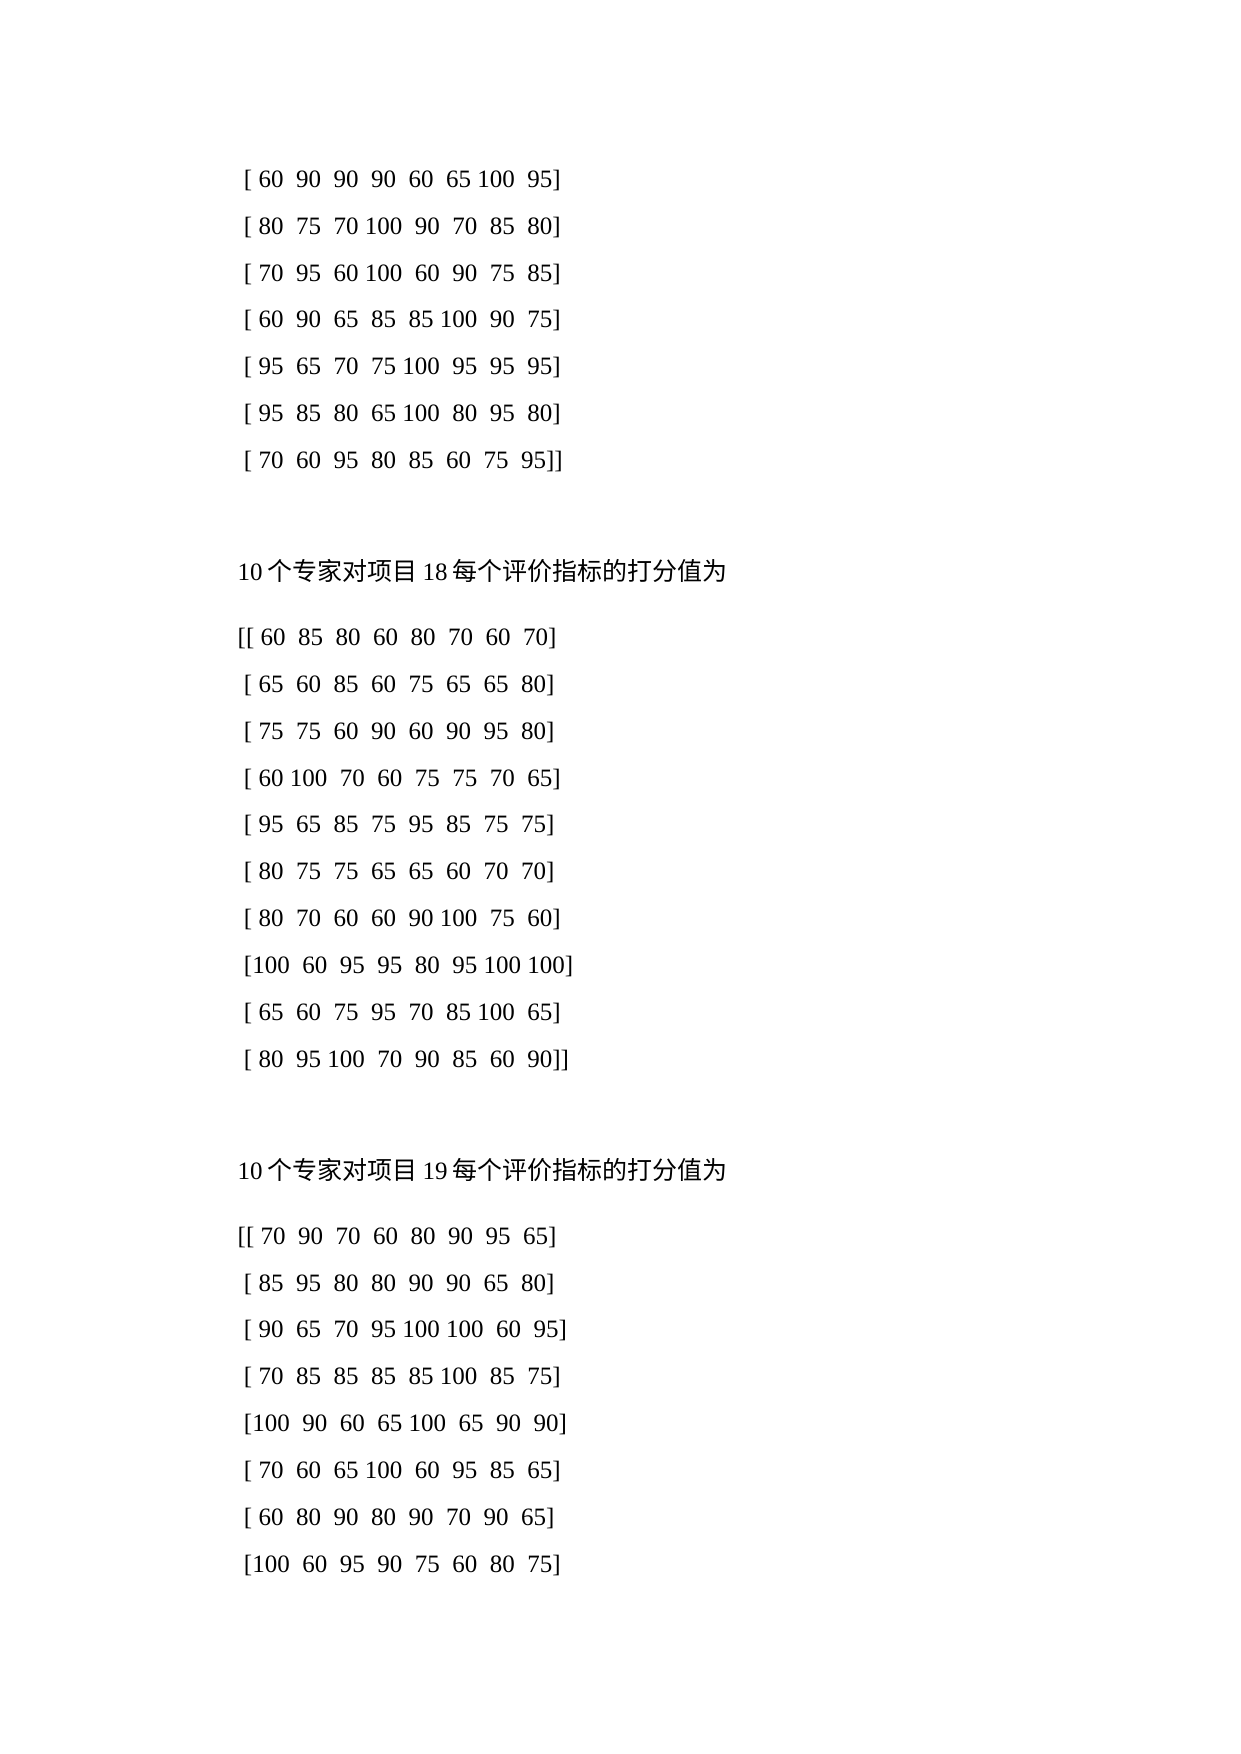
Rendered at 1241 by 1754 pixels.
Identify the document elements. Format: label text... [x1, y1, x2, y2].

text 10个专家对项目19每个评价指标的打分值为 [187, 1136, 1053, 1201]
text [ 75 75 60 90 60 90 95 80] [187, 714, 1053, 746]
text [100 90 60 65 100 65 90 90] [187, 1406, 1053, 1439]
text [ 80 75 75 65 65 60 70 70] [187, 854, 1053, 887]
text 10个专家对项目18每个评价指标的打分值为 [187, 537, 1053, 602]
text [100 60 95 90 75 60 80 75] [187, 1547, 1053, 1579]
text [ 60 90 90 90 60 65 100 95] [187, 162, 1053, 194]
text [ 90 65 70 95 100 100 60 95] [187, 1313, 1053, 1345]
text [ 70 95 60 100 60 90 75 85] [187, 256, 1053, 288]
text [ 95 65 70 75 100 95 95 95] [187, 349, 1053, 382]
text [ 80 75 70 100 90 70 85 80] [187, 209, 1053, 241]
text [ 85 95 80 80 90 90 65 80] [187, 1266, 1053, 1298]
text [ 70 60 65 100 60 95 85 65] [187, 1453, 1053, 1486]
text [ 70 85 85 85 85 100 85 75] [187, 1359, 1053, 1392]
text [ 80 95 100 70 90 85 60 90]] [187, 1042, 1053, 1074]
text [ 70 60 95 80 85 60 75 95]] [187, 443, 1053, 476]
text [ 65 60 85 60 75 65 65 80] [187, 667, 1053, 699]
text [ 60 100 70 60 75 75 70 65] [187, 761, 1053, 793]
text [[ 70 90 70 60 80 90 95 65] [187, 1219, 1053, 1251]
text [ 80 70 60 60 90 100 75 60] [187, 901, 1053, 934]
text [ 95 85 80 65 100 80 95 80] [187, 396, 1053, 429]
text [ 65 60 75 95 70 85 100 65] [187, 995, 1053, 1028]
text [ 60 80 90 80 90 70 90 65] [187, 1500, 1053, 1533]
text [[ 60 85 80 60 80 70 60 70] [187, 620, 1053, 653]
text [ 60 90 65 85 85 100 90 75] [187, 303, 1053, 335]
text [100 60 95 95 80 95 100 100] [187, 948, 1053, 981]
text [ 95 65 85 75 95 85 75 75] [187, 808, 1053, 840]
